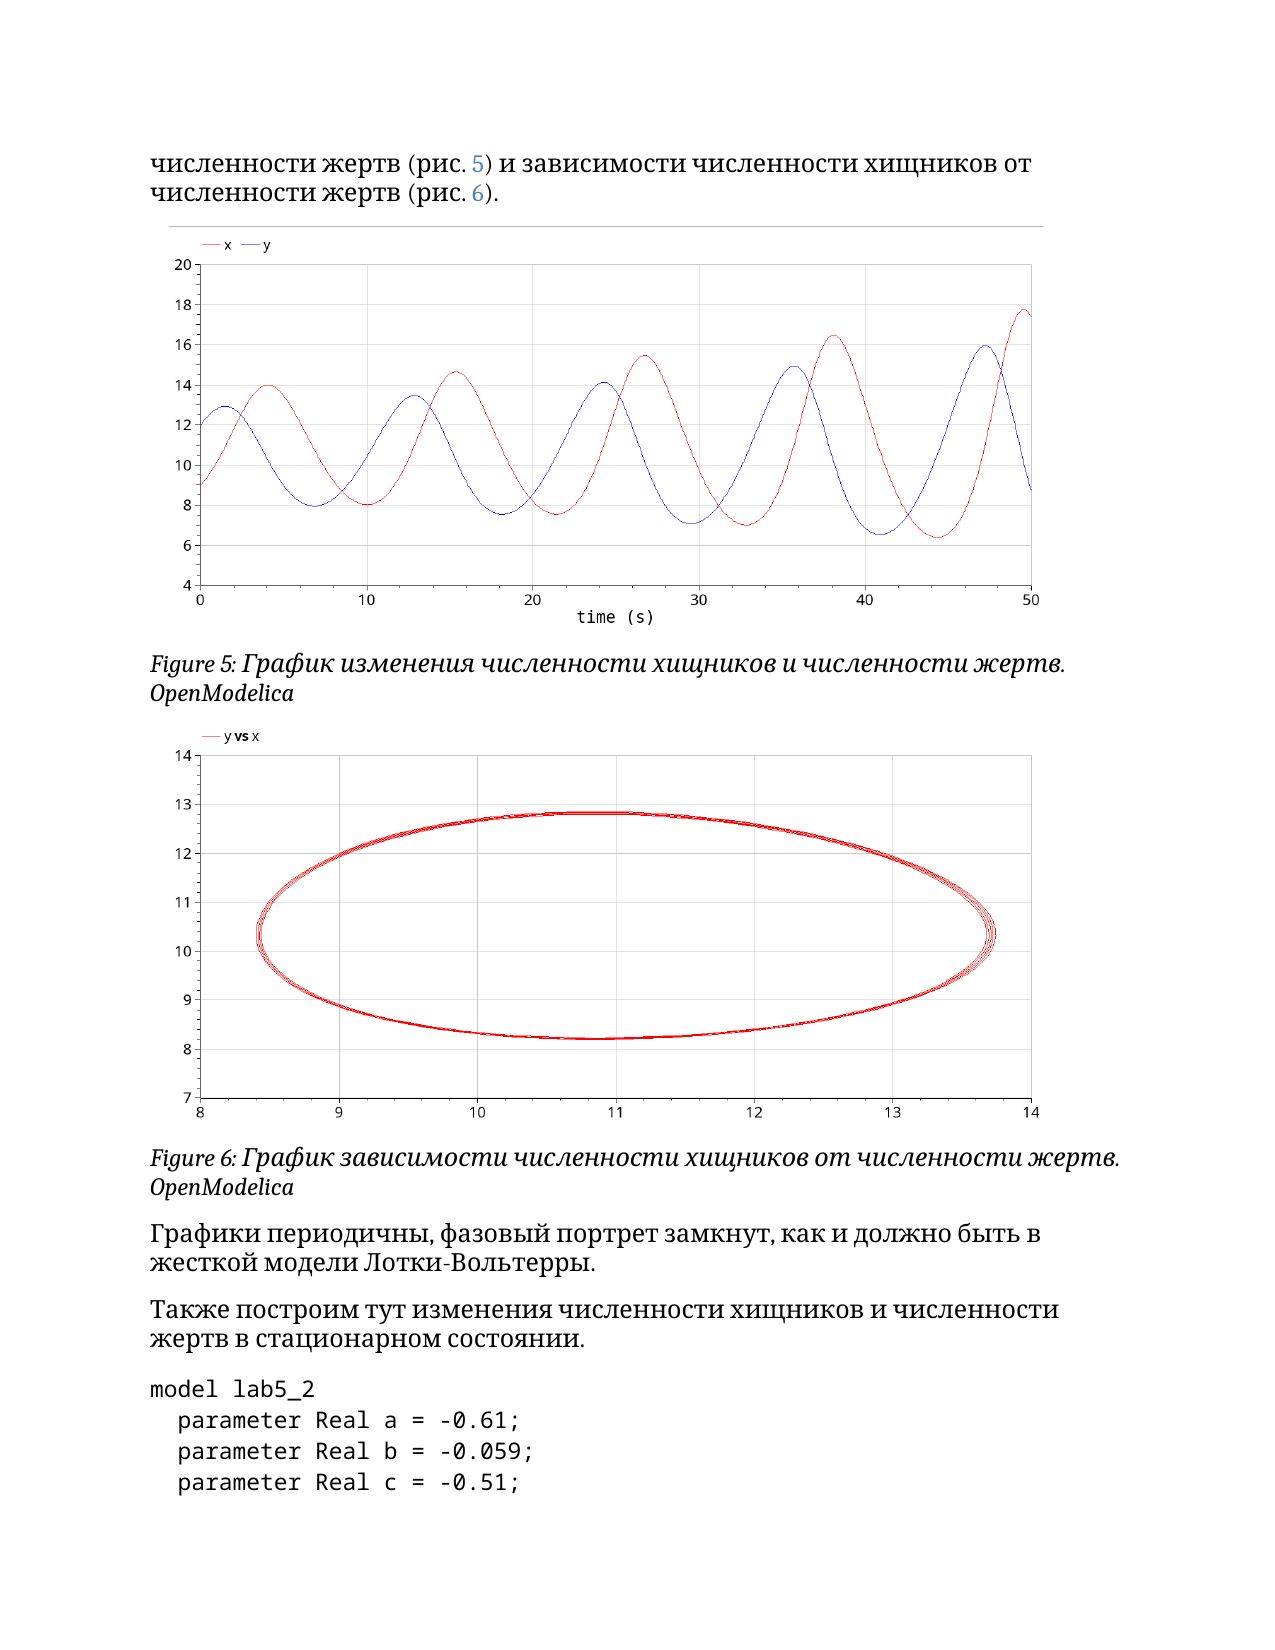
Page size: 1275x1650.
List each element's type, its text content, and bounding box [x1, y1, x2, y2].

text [150, 150, 1125, 207]
text Также построим тут изменения численности хищников и численности жертв в стационарном состоянии. [150, 1296, 1125, 1354]
text Figure 6: График зависимости численности хищников от численности жертв. OpenModelica [150, 1144, 1125, 1201]
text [150, 1372, 1125, 1497]
picture [168, 226, 1044, 630]
picture [168, 720, 1044, 1123]
text Figure 5: График изменения численности хищников и численности жертв. OpenModelica [150, 650, 1125, 707]
text Графики периодичны, фазовый портрет замкнут, как и должно быть в жесткой модели Лотки-Вольтерры. [150, 1220, 1125, 1277]
